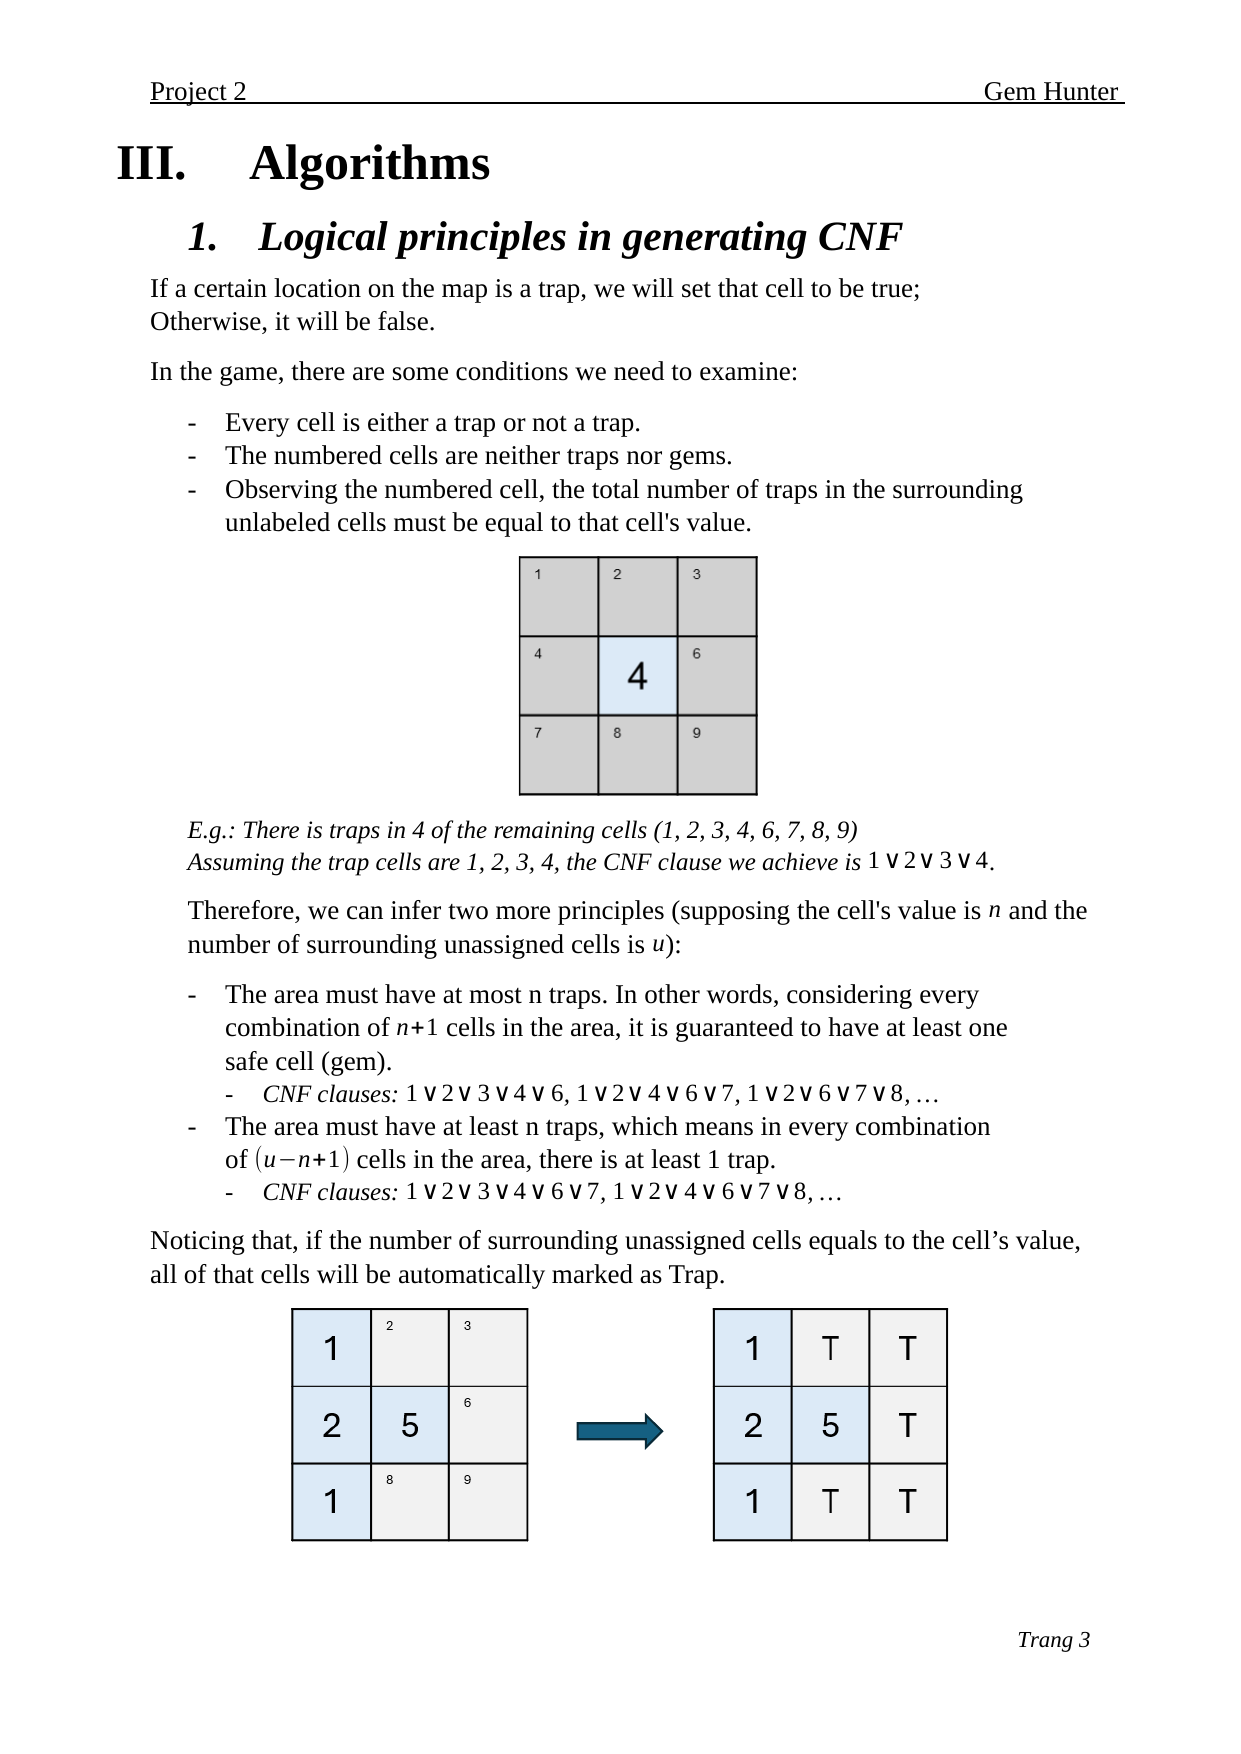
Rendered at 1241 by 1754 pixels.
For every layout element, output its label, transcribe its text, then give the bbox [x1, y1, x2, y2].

list CNF clauses: , , , … [225, 1079, 1090, 1107]
picture [291, 1308, 529, 1545]
text If a certain location on the map is a trap, we will set that cell to be true; Otherwise, it will be false. [150, 272, 1090, 336]
list Every cell is either a trap or not a trap. [187, 406, 1090, 437]
text Therefore, we can infer two more principles (supposing the cell's value is and the number of surrounding unassigned cells is ): [187, 894, 1090, 959]
text Noticing that, if the number of surrounding unassigned cells equals to the cell’s value, all of that cells will be automatically marked as Trap. [150, 1224, 1090, 1289]
text E.g.: There is traps in 4 of the remaining cells (1, 2, 3, 4, 6, 7, 8, 9) Assuming the trap cells are 1, 2, 3, 4, the CNF clause we achieve is . [187, 816, 1090, 875]
list The numbered cells are neither traps nor gems. [187, 439, 1090, 470]
text In the game, there are some conditions we need to examine: [150, 355, 1090, 387]
picture [712, 1308, 949, 1545]
picture [518, 556, 759, 797]
list CNF clauses: , , … [225, 1177, 1090, 1206]
subtitle Algorithms [187, 133, 1090, 190]
subtitle Logical principles in generating CNF [187, 212, 1090, 259]
list Observing the numbered cell, the total number of traps in the surrounding unlabeled cells must be equal to that cell's value. [187, 473, 1090, 537]
list The area must have at most n traps. In other words, considering every combination of cells in the area, it is guaranteed to have at least one safe cell (gem). [187, 978, 1090, 1076]
list The area must have at least n traps, which means in every combination of cells in the area, there is at least 1 trap. [187, 1110, 1090, 1174]
